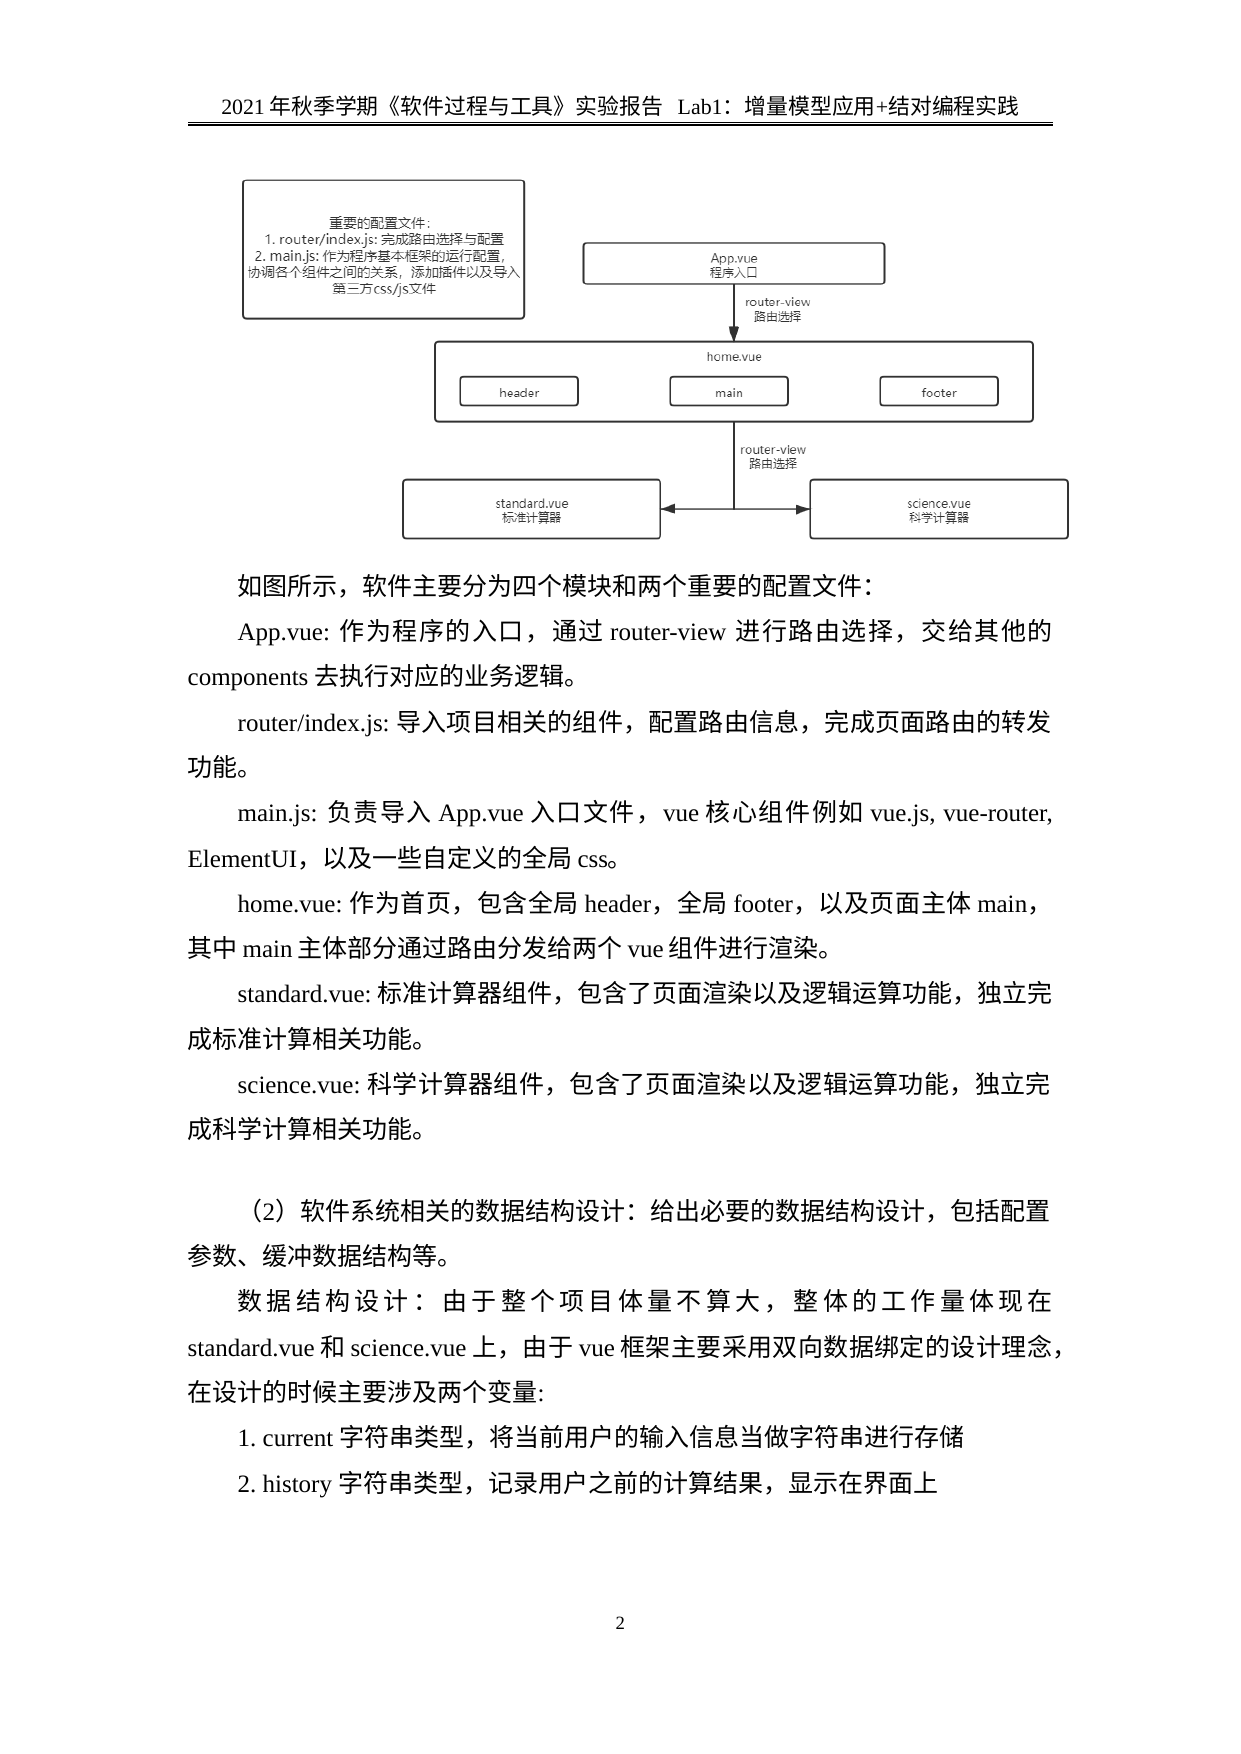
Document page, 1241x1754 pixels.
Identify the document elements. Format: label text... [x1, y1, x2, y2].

text 数据结构设计：由于整个项目体量不算大，整体的工作量体现在standard.vue和science.vue上，由于vue框架主要采用双向数据绑定的设计理念，在设计的时候主要涉及两个变量: [187, 1282, 1053, 1409]
picture [231, 162, 1090, 560]
text App.vue: 作为程序的入口，通过router-view 进行路由选择，交给其他的components 去执行对应的业务逻辑。 [187, 611, 1053, 693]
text 1. current 字符串类型，将当前用户的输入信息当做字符串进行存储 [187, 1418, 1053, 1454]
text home.vue: 作为首页，包含全局header，全局footer，以及页面主体main，其中main主体部分通过路由分发给两个vue组件进行渲染。 [187, 883, 1053, 965]
text science.vue: 科学计算器组件，包含了页面渲染以及逻辑运算功能，独立完成科学计算相关功能。 [187, 1064, 1053, 1146]
text standard.vue: 标准计算器组件，包含了页面渲染以及逻辑运算功能，独立完成标准计算相关功能。 [187, 974, 1053, 1056]
text 2. history 字符串类型，记录用户之前的计算结果，显示在界面上 [187, 1463, 1053, 1499]
text main.js: 负责导入App.vue入口文件，vue核心组件例如vue.js, vue-router, ElementUI，以及一些自定义的全局css。 [187, 793, 1053, 874]
text router/index.js: 导入项目相关的组件，配置路由信息，完成页面路由的转发功能。 [187, 702, 1053, 784]
text （2）软件系统相关的数据结构设计：给出必要的数据结构设计，包括配置参数、缓冲数据结构等。 [187, 1191, 1053, 1273]
text 如图所示，软件主要分为四个模块和两个重要的配置文件： [187, 566, 1053, 602]
